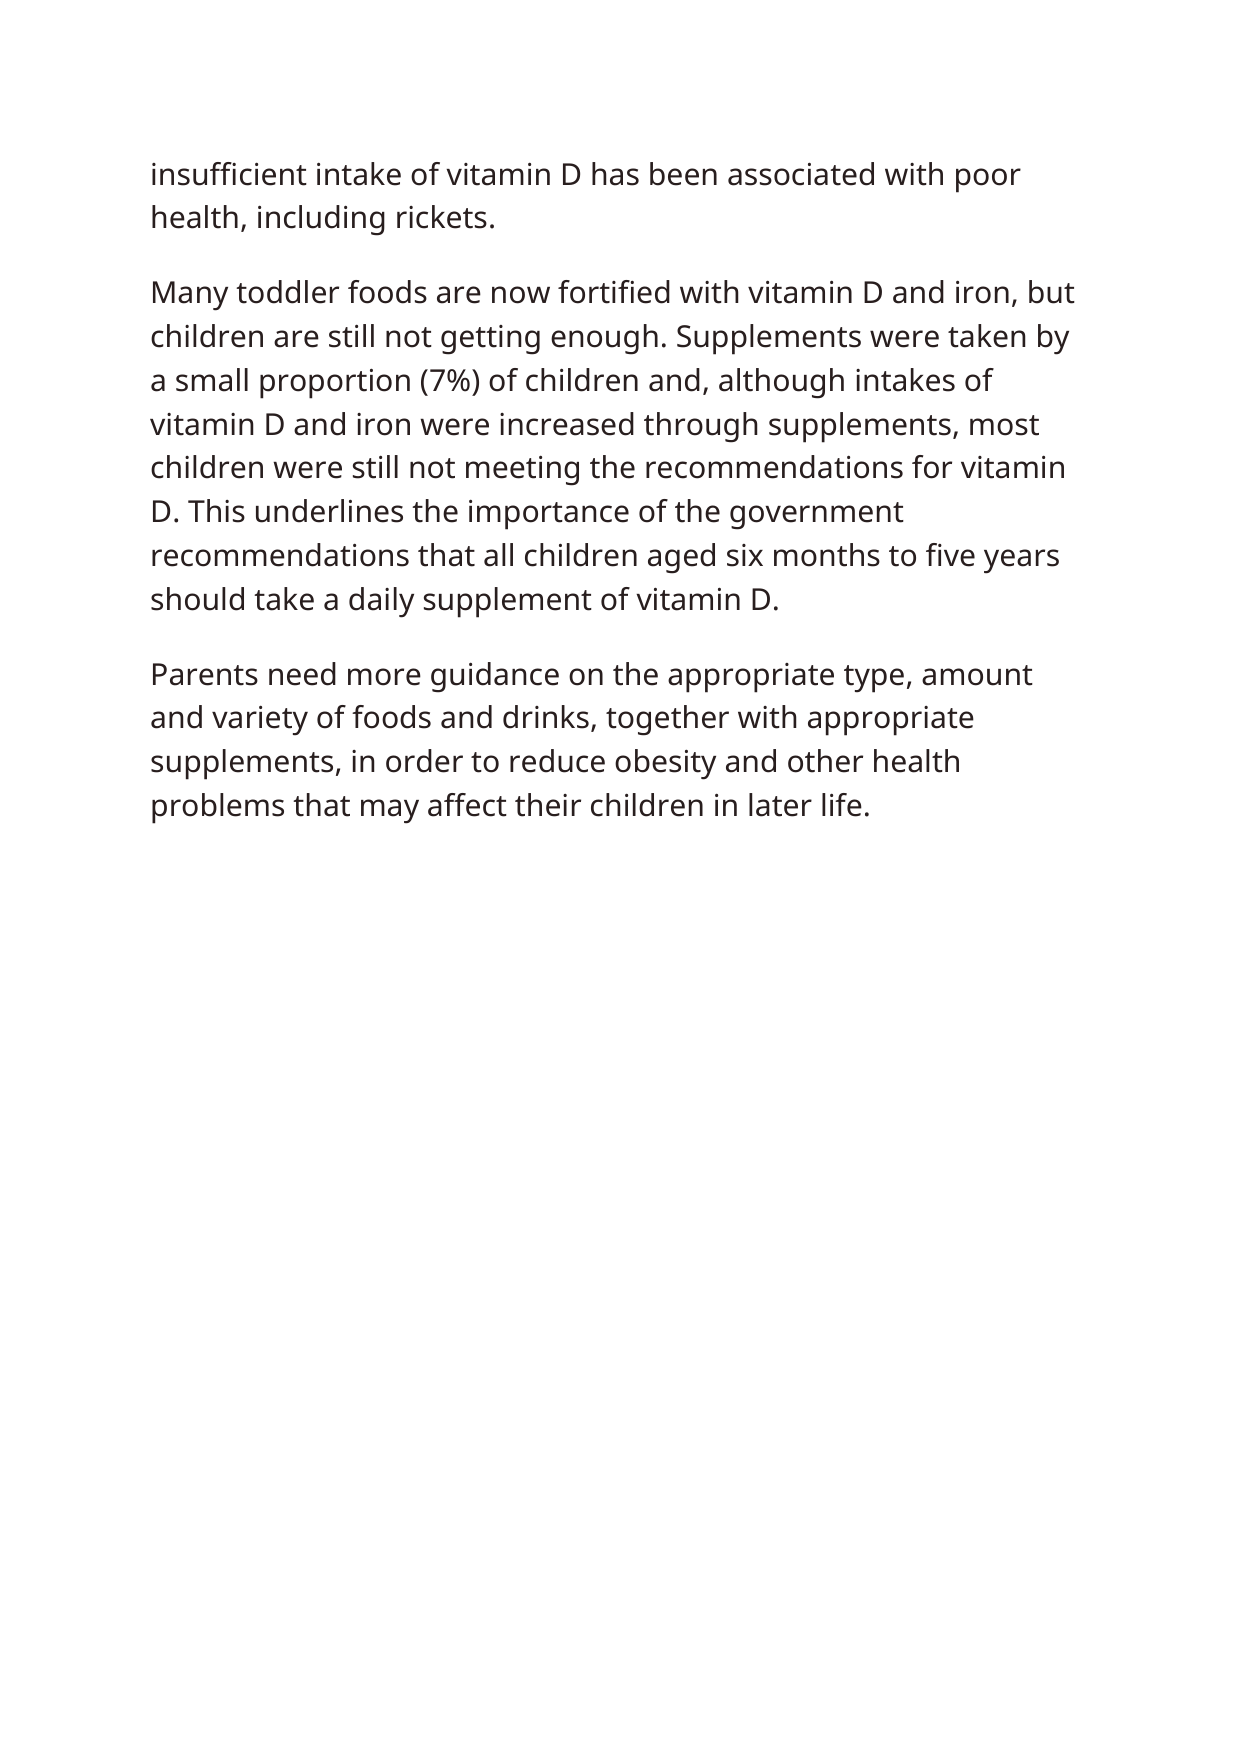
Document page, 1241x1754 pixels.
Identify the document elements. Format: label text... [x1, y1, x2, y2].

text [150, 150, 1090, 237]
text Parents need more guidance on the appropriate type, amount and variety of foods and drinks, together with appropriate supplements, in order to reduce obesity and other health problems that may affect their children in later life. [150, 650, 1090, 825]
text Many toddler foods are now fortified with vitamin D and iron, but children are still not getting enough. Supplements were taken by a small proportion (7%) of children and, although intakes of vitamin D and iron were increased through supplements, most children were still not meeting the recommendations for vitamin D. This underlines the importance of the government recommendations that all children aged six months to five years should take a daily supplement of vitamin D. [150, 269, 1090, 619]
